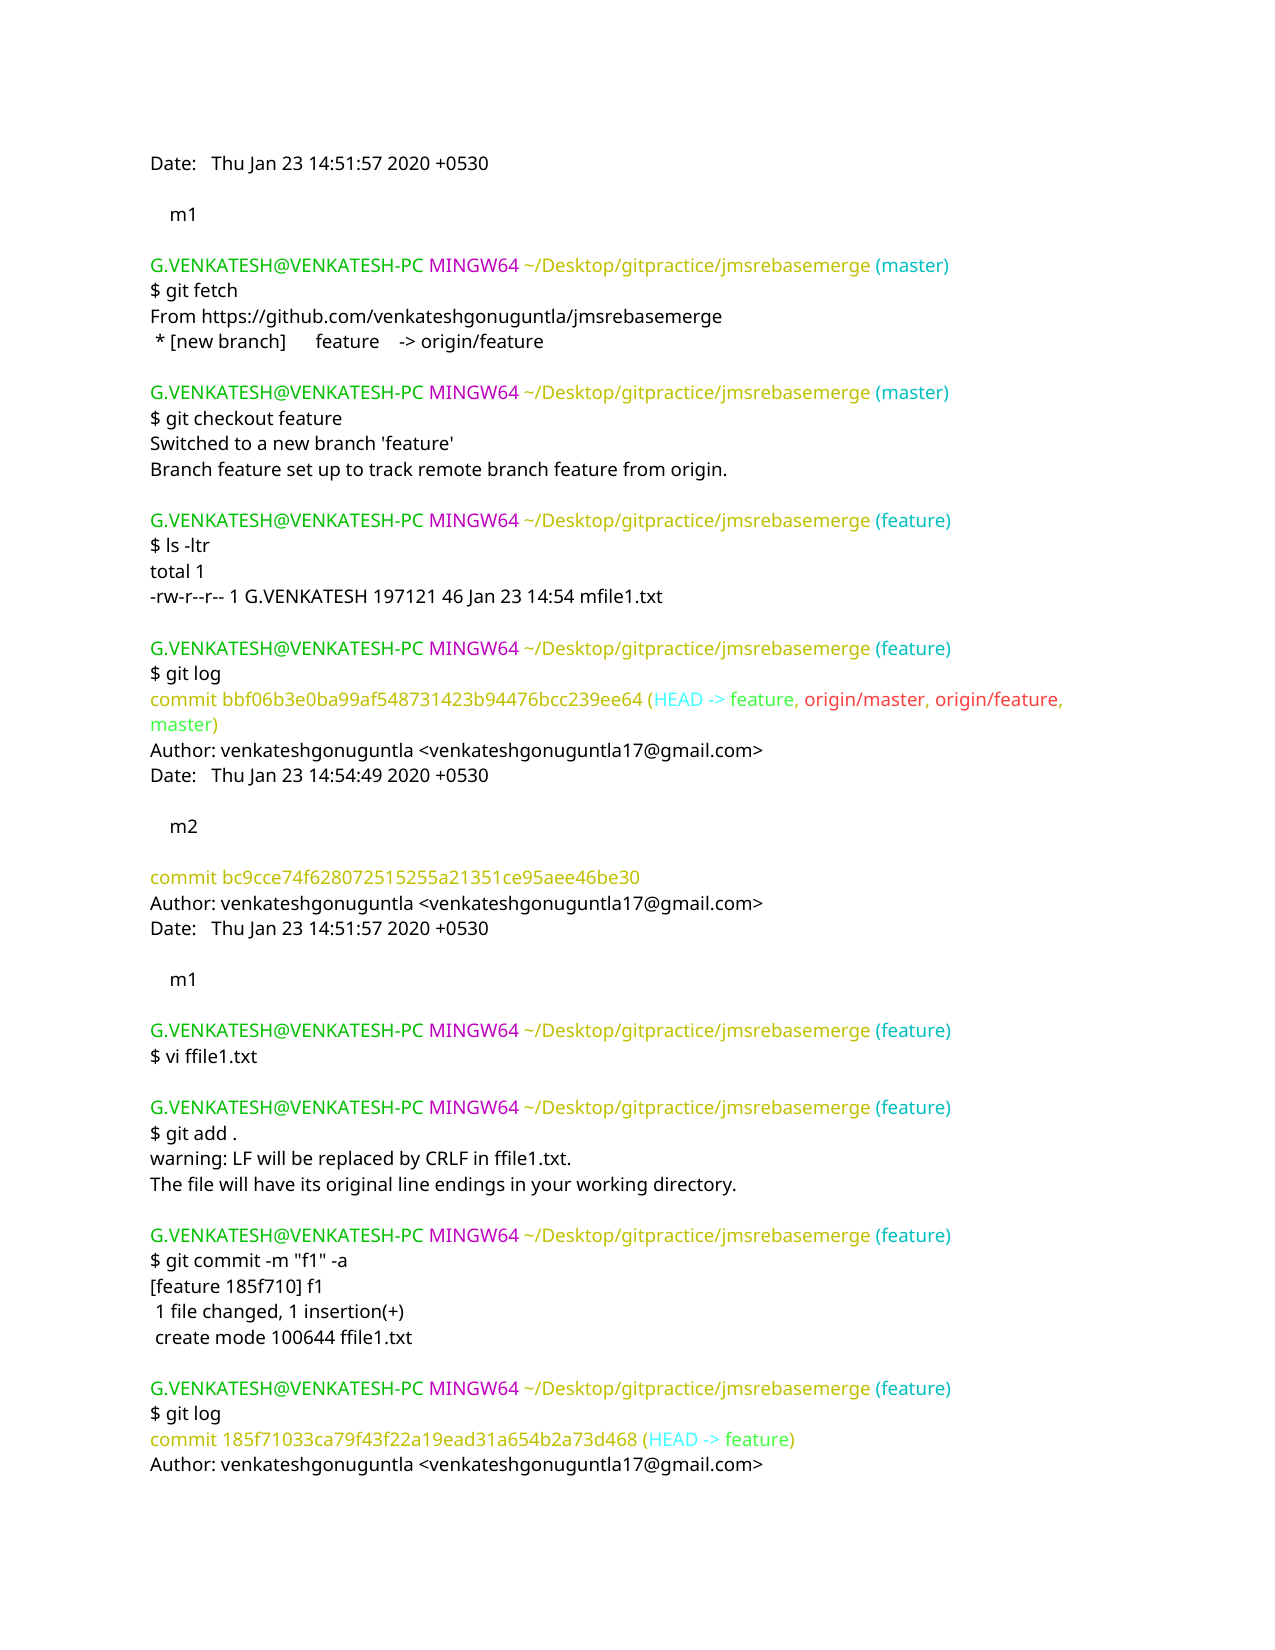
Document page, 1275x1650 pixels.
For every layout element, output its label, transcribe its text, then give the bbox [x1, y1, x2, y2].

text [feature 185f710] f1 [150, 1273, 1125, 1298]
text m1 [150, 201, 1125, 227]
text The file will have its original line endings in your working directory. [150, 1171, 1125, 1196]
text create mode 100644 ffile1.txt [150, 1324, 1125, 1349]
text Branch feature set up to track remote branch feature from origin. [150, 456, 1125, 482]
text G.VENKATESH@VENKATESH-PC MINGW64 ~/Desktop/gitpractice/jmsrebasemerge (feature) [150, 1222, 1125, 1247]
text m1 [150, 967, 1125, 992]
text Date: Thu Jan 23 14:51:57 2020 +0530 [150, 916, 1125, 941]
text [150, 1452, 1125, 1477]
text commit bc9cce74f628072515255a21351ce95aee46be30 [150, 864, 1125, 890]
text $ ls -ltr [150, 533, 1125, 558]
text * [new branch] feature -> origin/feature [150, 329, 1125, 354]
text $ git commit -m "f1" -a [150, 1247, 1125, 1273]
text warning: LF will be replaced by CRLF in ffile1.txt. [150, 1145, 1125, 1171]
text G.VENKATESH@VENKATESH-PC MINGW64 ~/Desktop/gitpractice/jmsrebasemerge (feature) [150, 635, 1125, 660]
text G.VENKATESH@VENKATESH-PC MINGW64 ~/Desktop/gitpractice/jmsrebasemerge (feature) [150, 507, 1125, 533]
text $ git checkout feature [150, 405, 1125, 431]
text G.VENKATESH@VENKATESH-PC MINGW64 ~/Desktop/gitpractice/jmsrebasemerge (master) [150, 252, 1125, 278]
text m2 [150, 813, 1125, 839]
text -rw-r--r-- 1 G.VENKATESH 197121 46 Jan 23 14:54 mfile1.txt [150, 584, 1125, 609]
text total 1 [150, 558, 1125, 584]
text Author: venkateshgonuguntla <venkateshgonuguntla17@gmail.com> [150, 737, 1125, 762]
text Author: venkateshgonuguntla <venkateshgonuguntla17@gmail.com> [150, 890, 1125, 916]
text $ git log [150, 1401, 1125, 1426]
text Date: Thu Jan 23 14:51:57 2020 +0530 [150, 150, 1125, 176]
text G.VENKATESH@VENKATESH-PC MINGW64 ~/Desktop/gitpractice/jmsrebasemerge (feature) [150, 1018, 1125, 1043]
text G.VENKATESH@VENKATESH-PC MINGW64 ~/Desktop/gitpractice/jmsrebasemerge (master) [150, 380, 1125, 405]
text Date: Thu Jan 23 14:54:49 2020 +0530 [150, 762, 1125, 788]
text $ git fetch [150, 278, 1125, 303]
text commit bbf06b3e0ba99af548731423b94476bcc239ee64 (HEAD -> feature, origin/master, origin/feature, master) [150, 686, 1125, 737]
text $ vi ffile1.txt [150, 1043, 1125, 1069]
text Switched to a new branch 'feature' [150, 431, 1125, 456]
text commit 185f71033ca79f43f22a19ead31a654b2a73d468 (HEAD -> feature) [150, 1426, 1125, 1452]
text $ git log [150, 660, 1125, 686]
text 1 file changed, 1 insertion(+) [150, 1298, 1125, 1324]
text From https://github.com/venkateshgonuguntla/jmsrebasemerge [150, 303, 1125, 329]
text G.VENKATESH@VENKATESH-PC MINGW64 ~/Desktop/gitpractice/jmsrebasemerge (feature) [150, 1375, 1125, 1401]
text G.VENKATESH@VENKATESH-PC MINGW64 ~/Desktop/gitpractice/jmsrebasemerge (feature) [150, 1094, 1125, 1120]
text $ git add . [150, 1120, 1125, 1145]
